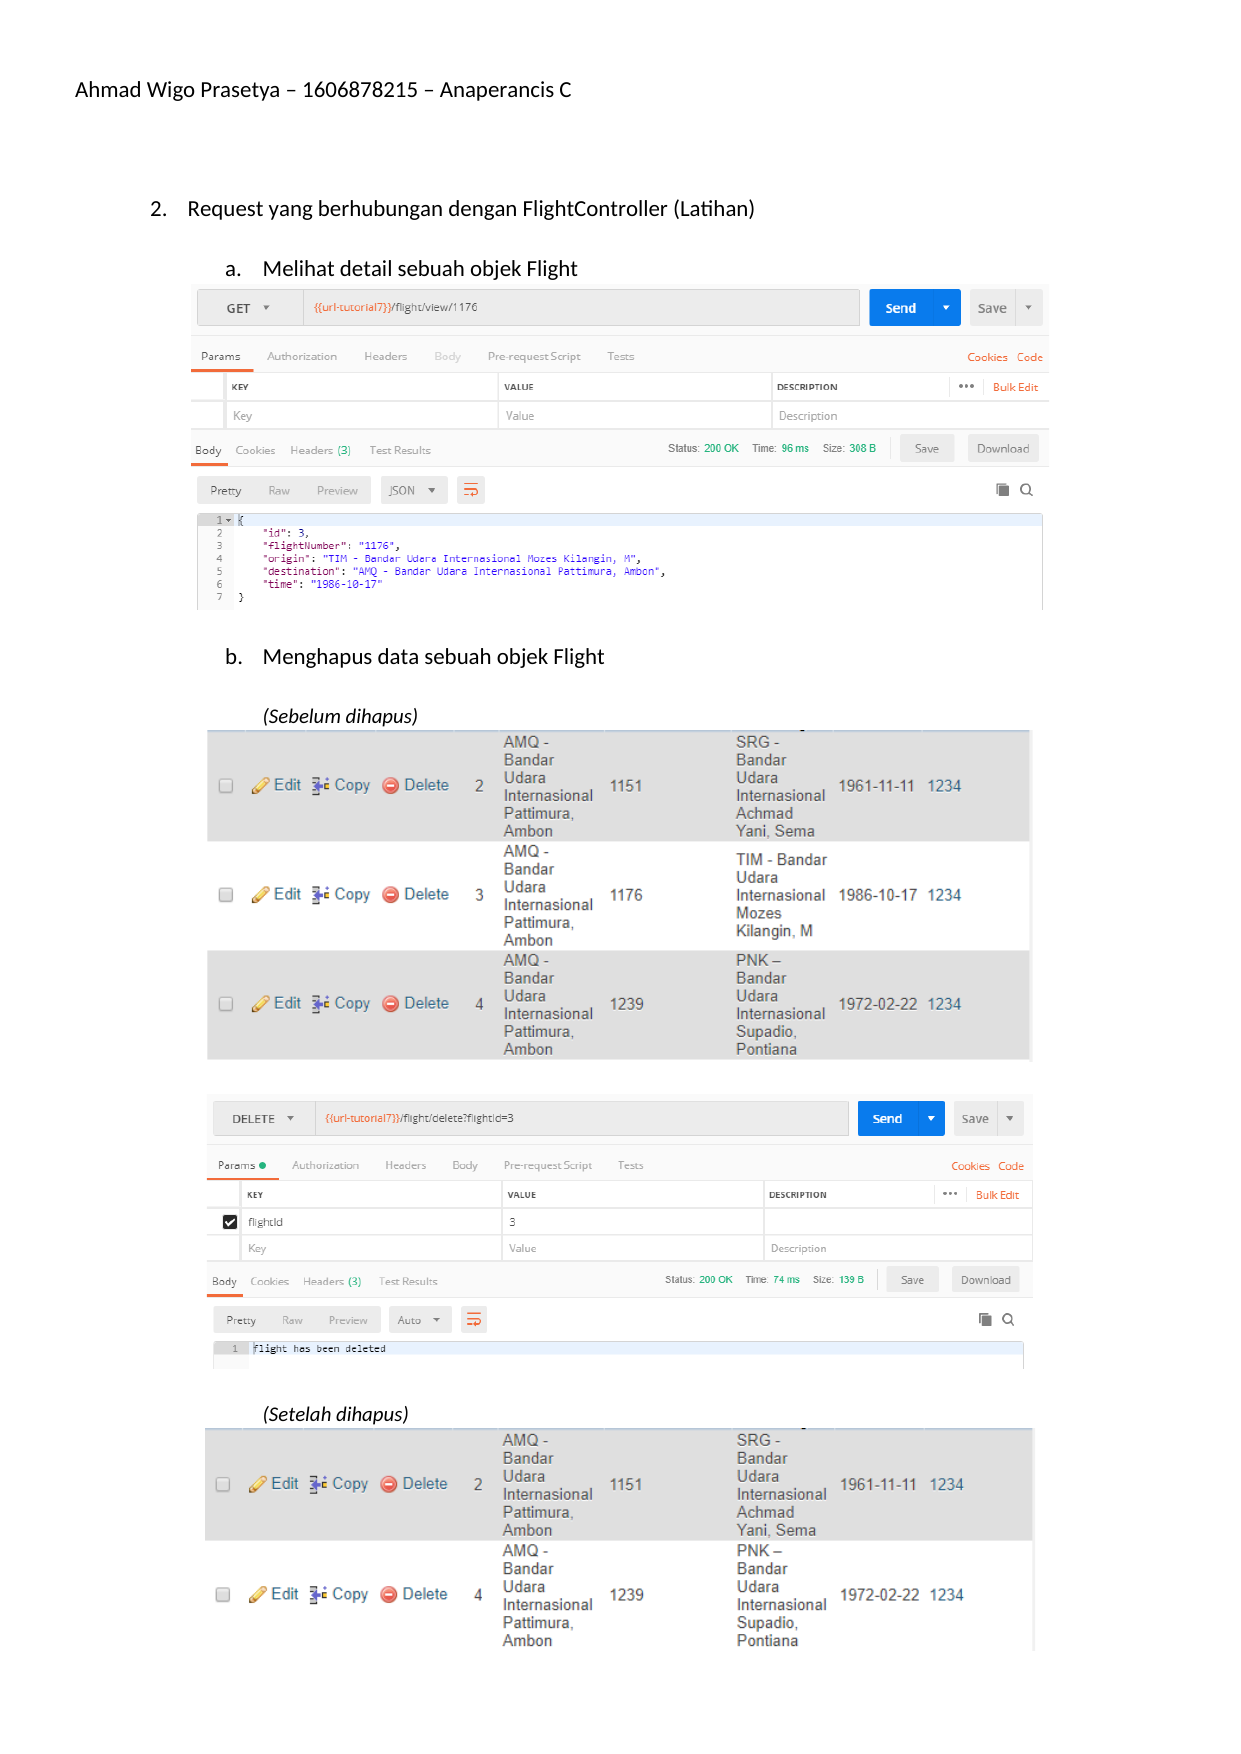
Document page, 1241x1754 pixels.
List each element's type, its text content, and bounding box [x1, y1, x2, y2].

list Melihat detail sebuah objek Flight [225, 254, 1165, 282]
list (Setelah dihapus) [262, 1401, 1165, 1426]
list Request yang berhubungan dengan FlightController (Latihan) [150, 194, 1165, 222]
list Menghapus data sebuah objek Flight [225, 642, 1165, 670]
picture [206, 1094, 1034, 1369]
list (Sebelum dihapus) [262, 703, 1165, 728]
picture [191, 284, 1050, 610]
picture [205, 1428, 1035, 1651]
picture [207, 730, 1033, 1062]
